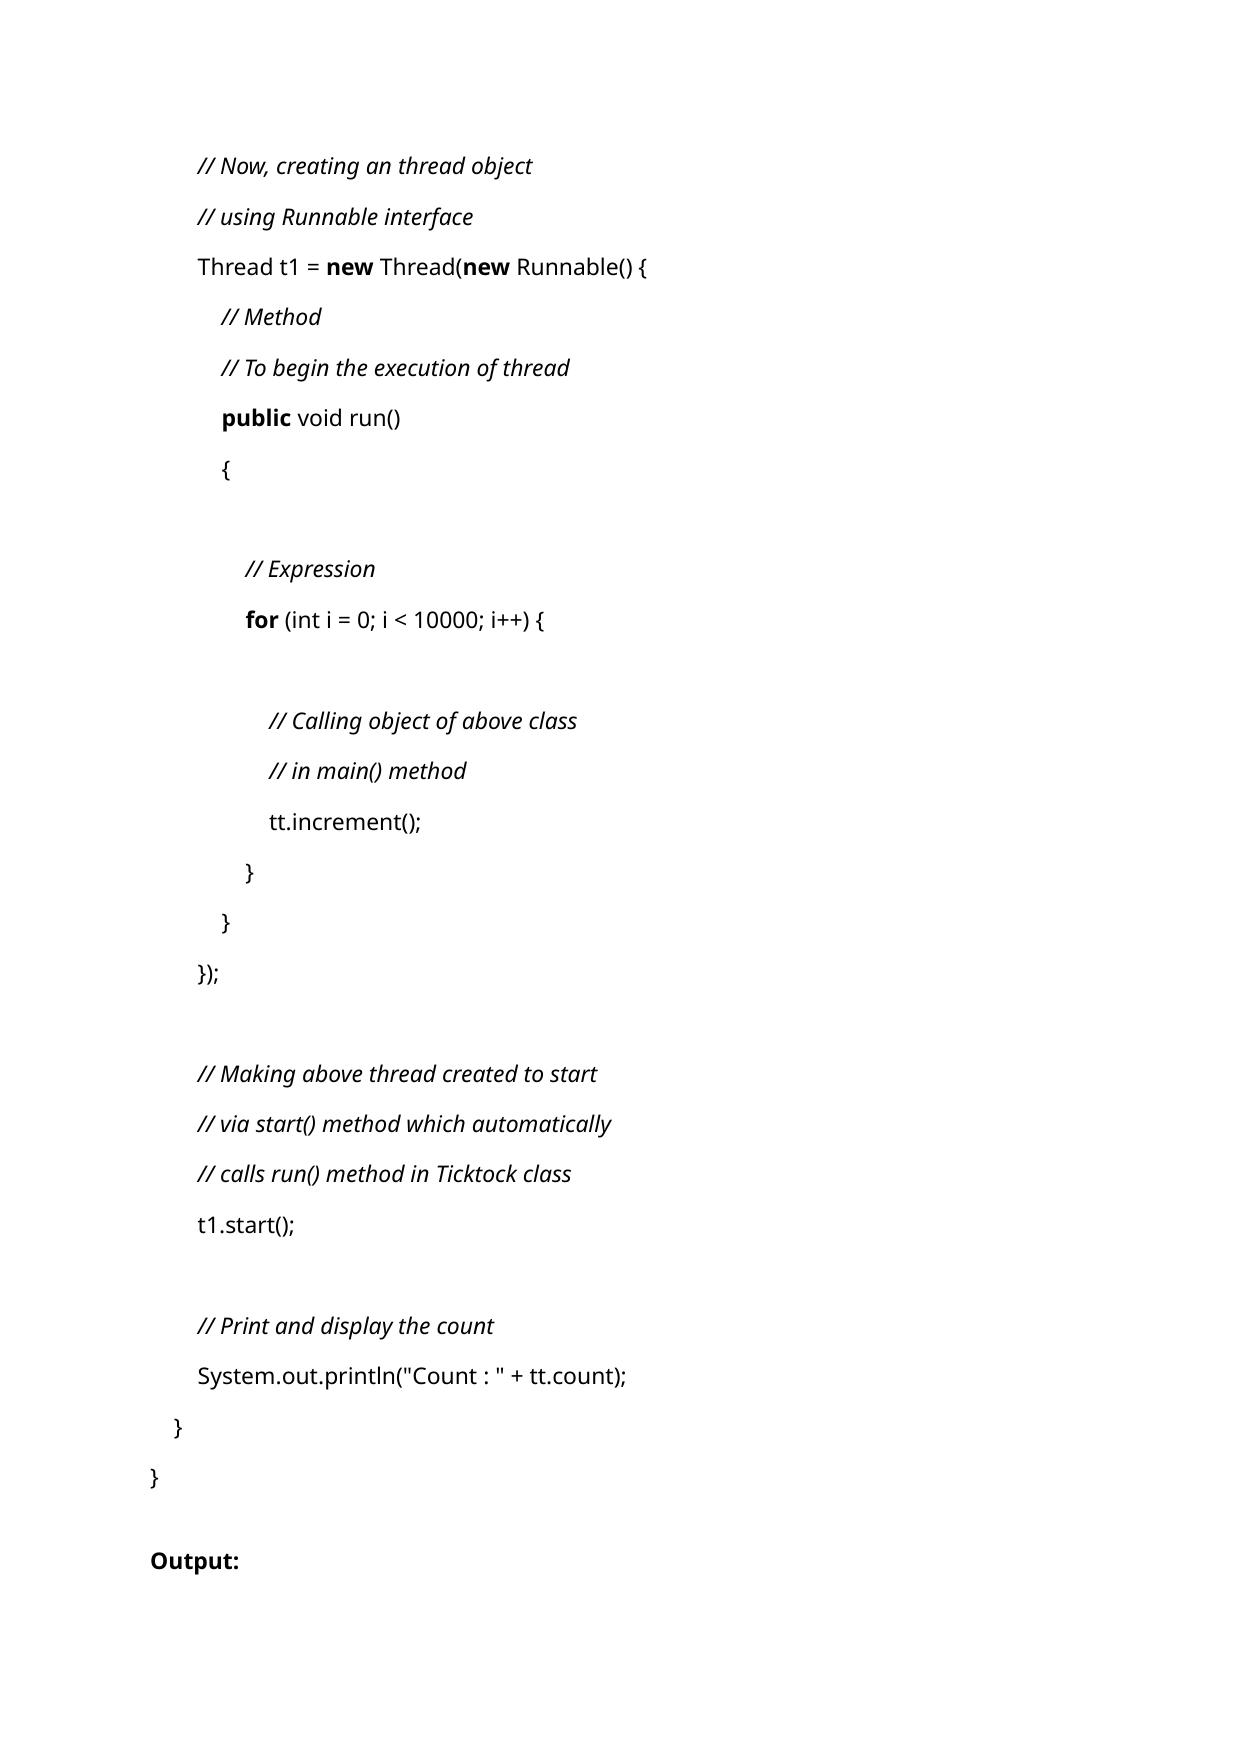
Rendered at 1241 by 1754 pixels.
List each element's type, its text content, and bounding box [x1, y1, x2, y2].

text } [150, 1410, 1090, 1442]
text // Expression [150, 553, 1090, 584]
text // Calling object of above class [150, 704, 1090, 736]
text // Print and display the count [150, 1309, 1090, 1341]
text } [150, 906, 1090, 937]
text Output: [150, 1511, 1090, 1576]
text } [150, 1461, 1090, 1492]
text // Method [150, 301, 1090, 332]
text // Making above thread created to start [150, 1057, 1090, 1089]
text // via start() method which automatically [150, 1108, 1090, 1139]
text // calls run() method in Ticktock class [150, 1158, 1090, 1189]
text public void run() [150, 402, 1090, 433]
text // To begin the execution of thread [150, 352, 1090, 383]
text // in main() method [150, 755, 1090, 786]
text // using Runnable interface [150, 200, 1090, 232]
text System.out.println("Count : " + tt.count); [150, 1360, 1090, 1391]
text }); [150, 957, 1090, 988]
text } [150, 856, 1090, 887]
text for (int i = 0; i < 10000; i++) { [150, 604, 1090, 635]
text Thread t1 = new Thread(new Runnable() { [150, 251, 1090, 282]
text tt.increment(); [150, 805, 1090, 837]
text // Now, creating an thread object [150, 150, 1090, 181]
text { [150, 452, 1090, 484]
text t1.start(); [150, 1209, 1090, 1240]
